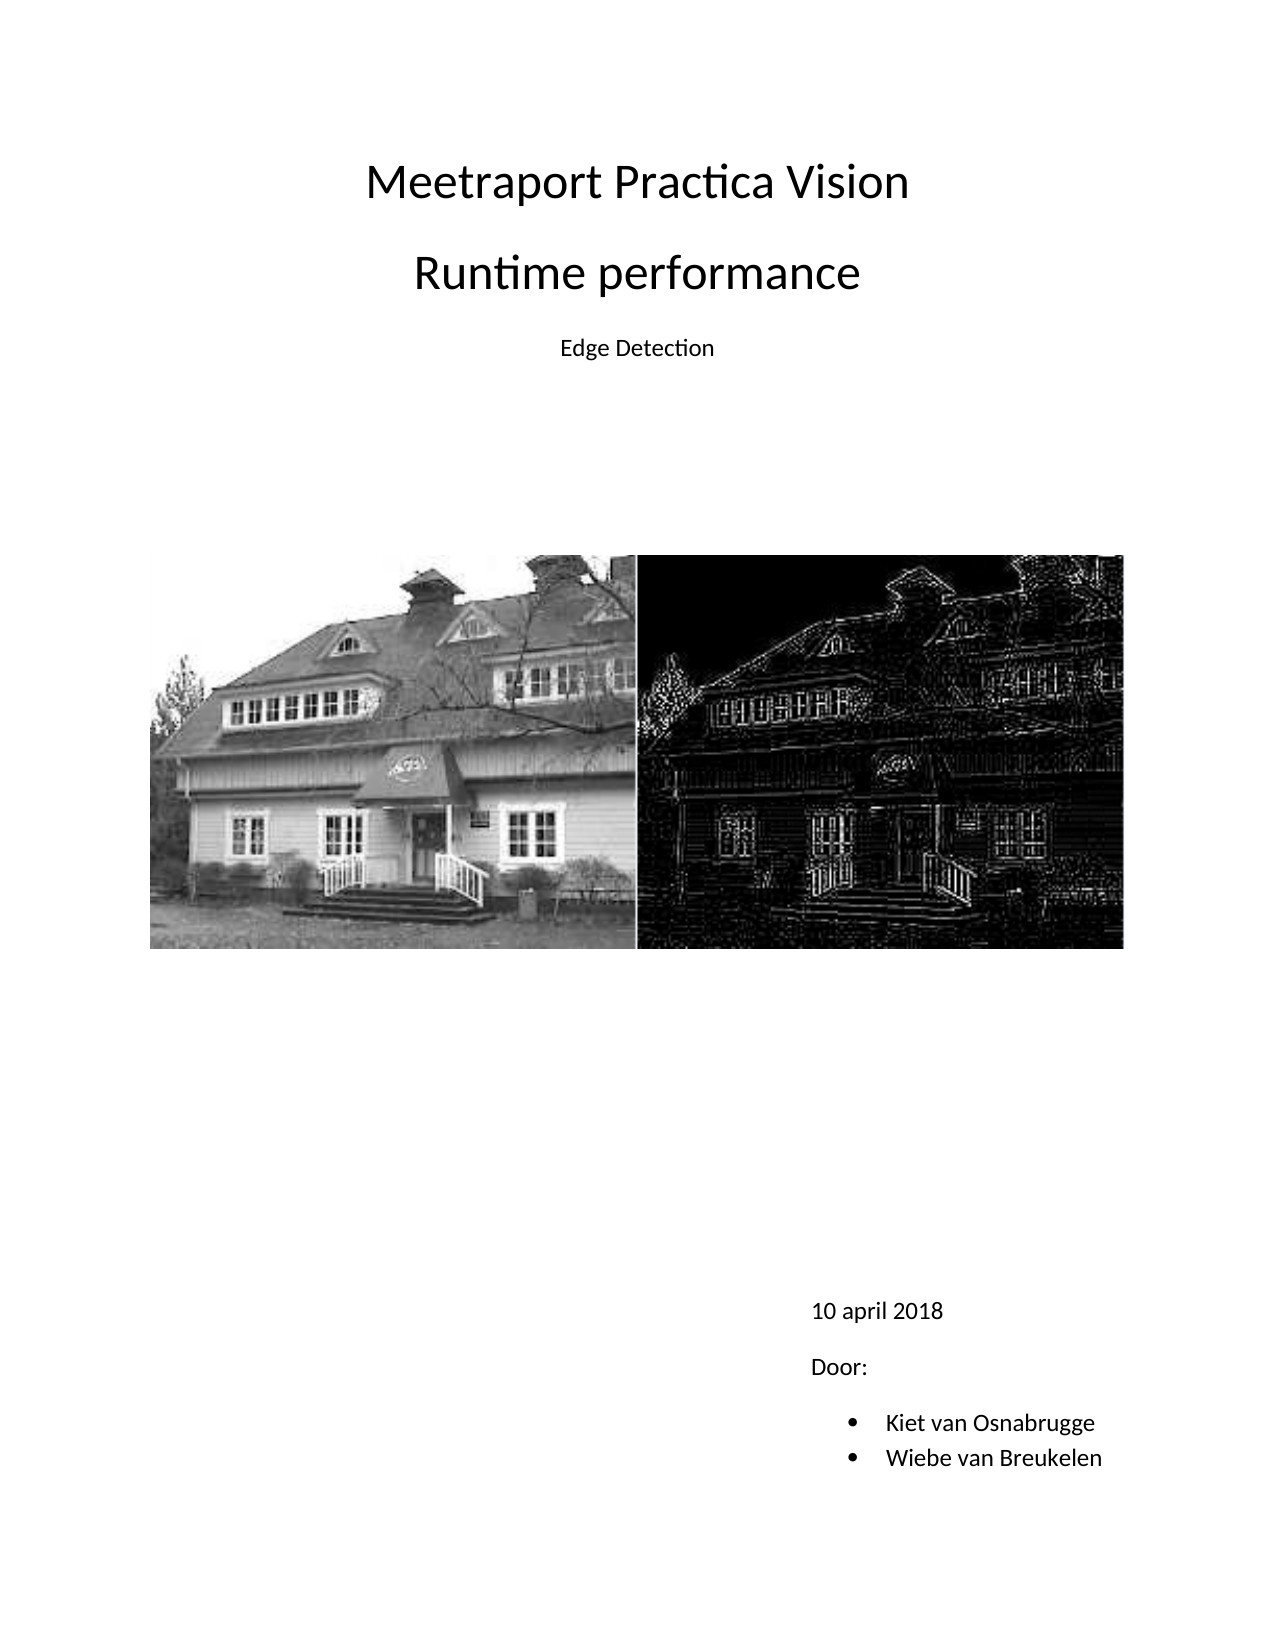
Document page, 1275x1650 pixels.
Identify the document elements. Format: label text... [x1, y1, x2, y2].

text Meetraport Practica Vision [150, 150, 1125, 211]
text Runtime performance [150, 241, 1125, 302]
list Edge Detection [150, 332, 1125, 362]
picture [150, 555, 1125, 949]
